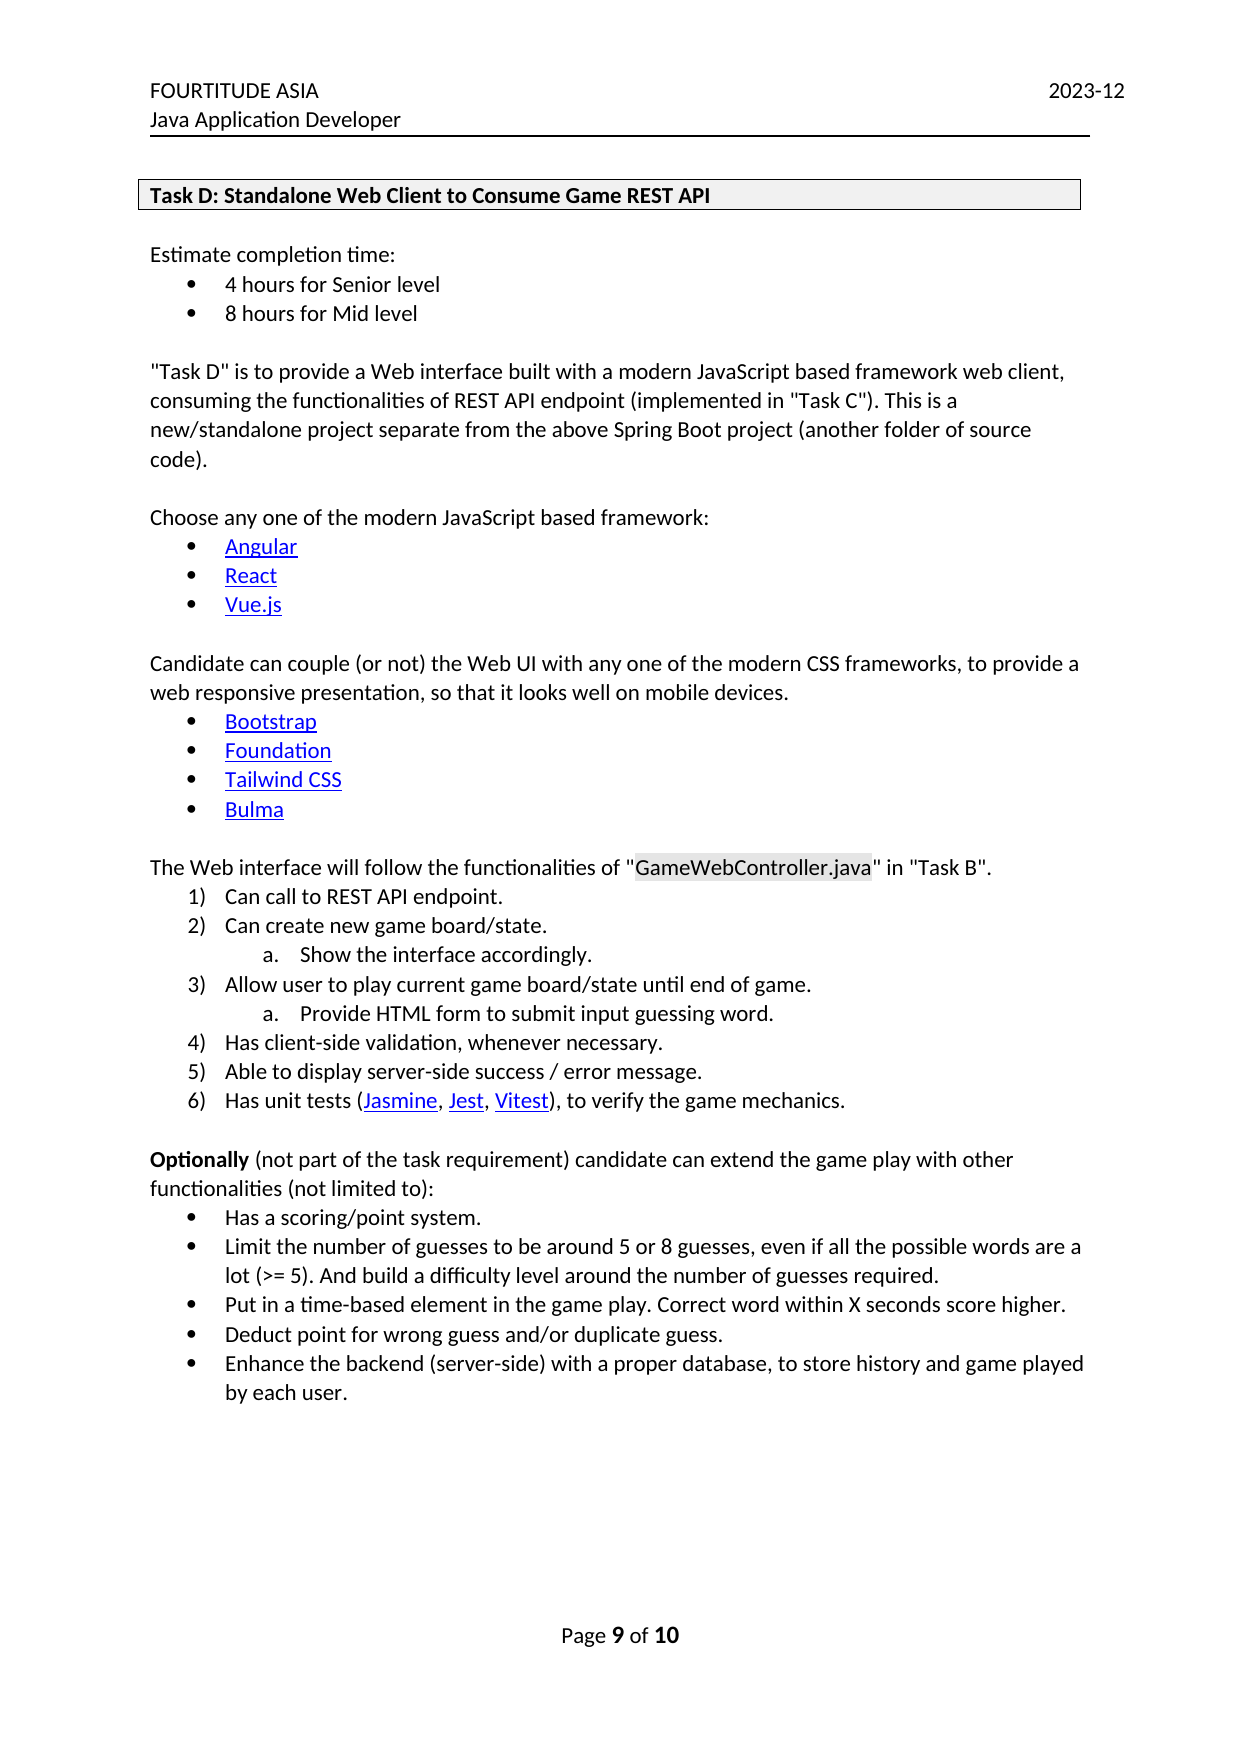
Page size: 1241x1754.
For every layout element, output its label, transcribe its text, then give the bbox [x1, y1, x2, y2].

list Vue.js [187, 589, 1090, 619]
list Tailwind CSS [187, 764, 1090, 794]
text Choose any one of the modern JavaScript based framework: [150, 502, 1090, 531]
list Deduct point for wrong guess and/or duplicate guess. [187, 1319, 1090, 1348]
text Candidate can couple (or not) the Web UI with any one of the modern CSS frameworks, to provide a web responsive presentation, so that it looks well on mobile devices. [150, 648, 1090, 706]
list 4 hours for Senior level [187, 269, 1090, 298]
list Can create new game board/state. [187, 910, 1090, 939]
list Has unit tests (Jasmine, Jest, Vitest), to verify the game mechanics. [187, 1085, 1090, 1114]
list Foundation [187, 735, 1090, 764]
list Angular [187, 531, 1090, 560]
list Has a scoring/point system. [187, 1202, 1090, 1231]
list Put in a time-based element in the game play. Correct word within X seconds score higher. [187, 1289, 1090, 1319]
text The Web interface will follow the functionalities of "GameWebController.java" in "Task B". [150, 852, 1090, 881]
list 8 hours for Mid level [187, 298, 1090, 327]
list Allow user to play current game board/state until end of game. [187, 969, 1090, 998]
list Enhance the backend (server-side) with a proper database, to store history and game played by each user. [187, 1348, 1090, 1406]
list Provide HTML form to submit input guessing word. [262, 998, 1090, 1027]
list Limit the number of guesses to be around 5 or 8 guesses, even if all the possible words are a lot (>= 5). And build a difficulty level around the number of guesses required. [187, 1231, 1090, 1289]
text Optionally (not part of the task requirement) candidate can extend the game play with other functionalities (not limited to): [150, 1144, 1090, 1202]
list Bulma [187, 794, 1090, 823]
list Show the interface accordingly. [262, 939, 1090, 969]
table_header Task D: Standalone Web Client to Consume Game REST API [139, 180, 1080, 209]
text Estimate completion time: [150, 239, 1090, 269]
list Bootstrap [187, 706, 1090, 735]
list Has client-side validation, whenever necessary. [187, 1027, 1090, 1056]
list React [187, 560, 1090, 589]
list Can call to REST API endpoint. [187, 881, 1090, 910]
list Able to display server-side success / error message. [187, 1056, 1090, 1085]
text "Task D" is to provide a Web interface built with a modern JavaScript based framework web client, consuming the functionalities of REST API endpoint (implemented in "Task C"). This is a new/standalone project separate from the above Spring Boot project (another folder of source code). [150, 356, 1090, 473]
